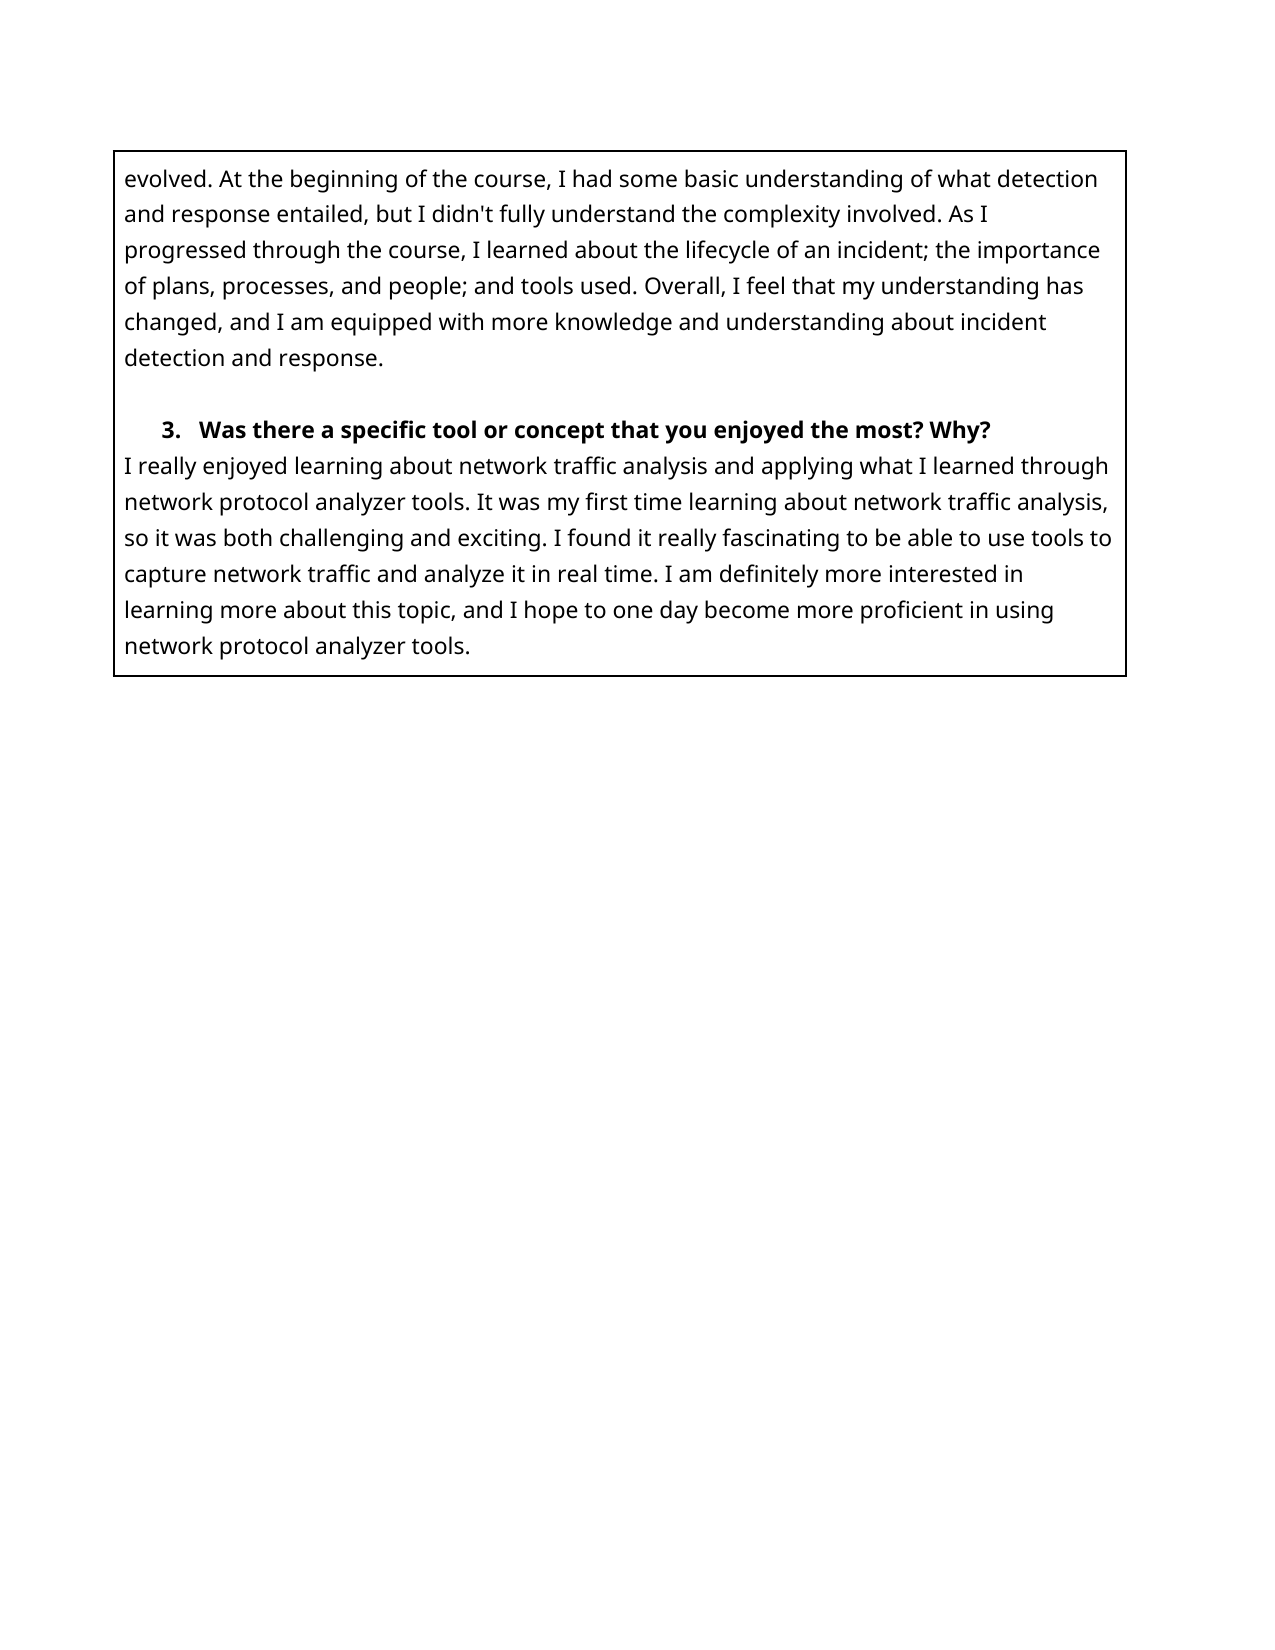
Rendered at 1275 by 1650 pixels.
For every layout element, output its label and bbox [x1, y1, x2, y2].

table_header [115, 152, 1125, 675]
